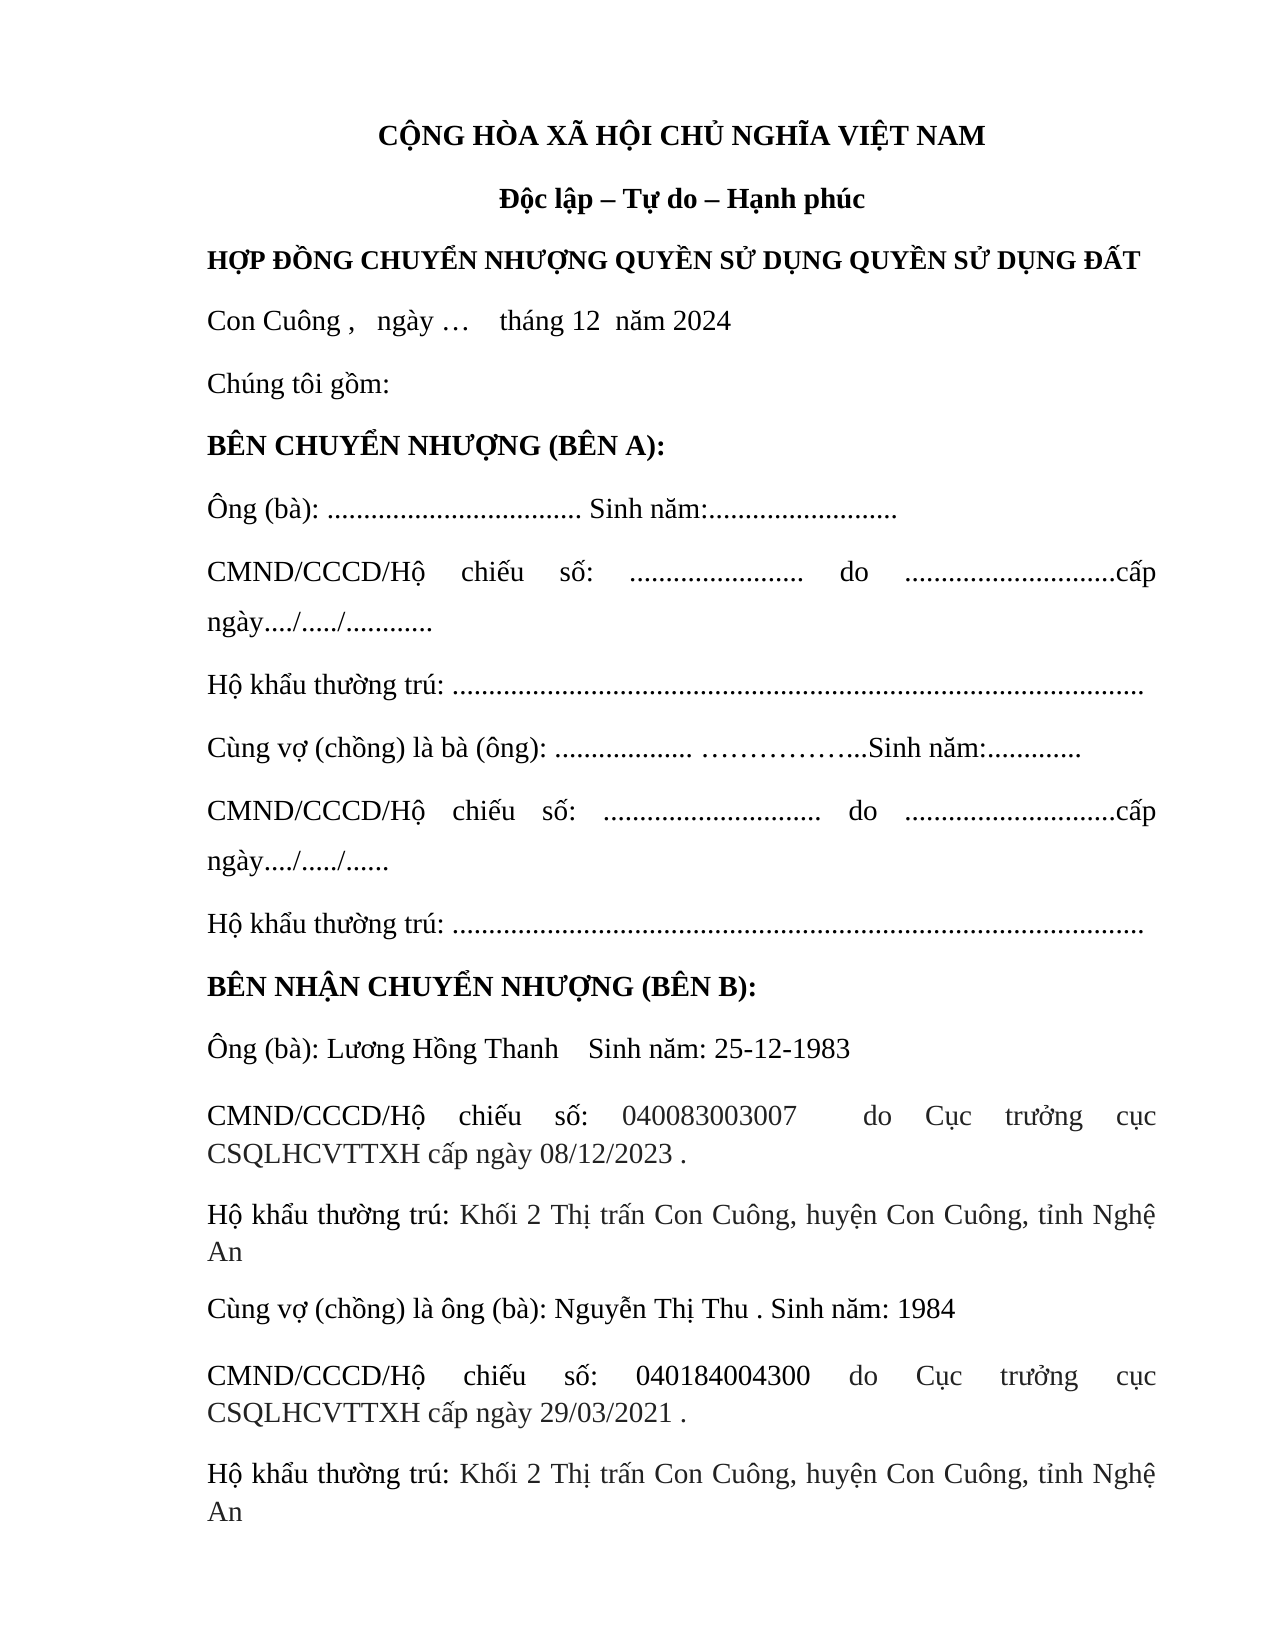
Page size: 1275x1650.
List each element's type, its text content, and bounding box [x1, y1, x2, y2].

text Ông (bà): Lương Hồng Thanh Sinh năm: 25-12-1983 [207, 1032, 1157, 1065]
text Cùng vợ (chồng) là ông (bà): Nguyễn Thị Thu . Sinh năm: 1984 [207, 1291, 1157, 1325]
text Độc lập – Tự do – Hạnh phúc [207, 181, 1157, 214]
text CMND/CCCD/Hộ chiếu số: ........................ do .............................cấp ngày..../...../............ [207, 554, 1157, 638]
text BÊN NHẬN CHUYỂN NHƯỢNG (BÊN B): [207, 969, 1157, 1002]
text Cùng vợ (chồng) là bà (ông): ................... ……………...Sinh năm:............. [207, 730, 1157, 764]
text Con Cuông , ngày … tháng 12 năm 2024 [207, 303, 1157, 336]
text BÊN CHUYỂN NHƯỢNG (BÊN A): [207, 428, 1157, 462]
text Ông (bà): ................................... Sinh năm:.......................... [207, 491, 1157, 525]
text Hộ khẩu thường trú: Khối 2 Thị trấn Con Cuông, huyện Con Cuông, tỉnh Nghệ An [207, 1453, 1157, 1528]
text Hộ khẩu thường trú: ............................................................................................... [207, 667, 1157, 701]
text CMND/CCCD/Hộ chiếu số: 040184004300 do Cục trưởng cục CSQLHCVTTXH cấp ngày 29/03/2021 . [207, 1354, 1157, 1429]
text CMND/CCCD/Hộ chiếu số: .............................. do .............................cấp ngày..../...../...... [207, 793, 1157, 877]
text CMND/CCCD/Hộ chiếu số: 040083003007 do Cục trưởng cục CSQLHCVTTXH cấp ngày 08/12/2023 . [207, 1094, 1157, 1169]
text Hộ khẩu thường trú: ............................................................................................... [207, 906, 1157, 939]
text HỢP ĐỒNG CHUYỂN NHƯỢNG QUYỀN SỬ DỤNG QUYỀN SỬ DỤNG ĐẤT [207, 244, 1157, 275]
text Hộ khẩu thường trú: Khối 2 Thị trấn Con Cuông, huyện Con Cuông, tỉnh Nghệ An [207, 1193, 1157, 1268]
text Chúng tôi gồm: [207, 366, 1157, 399]
text CỘNG HÒA XÃ HỘI CHỦ NGHĨA VIỆT NAM [207, 118, 1157, 152]
